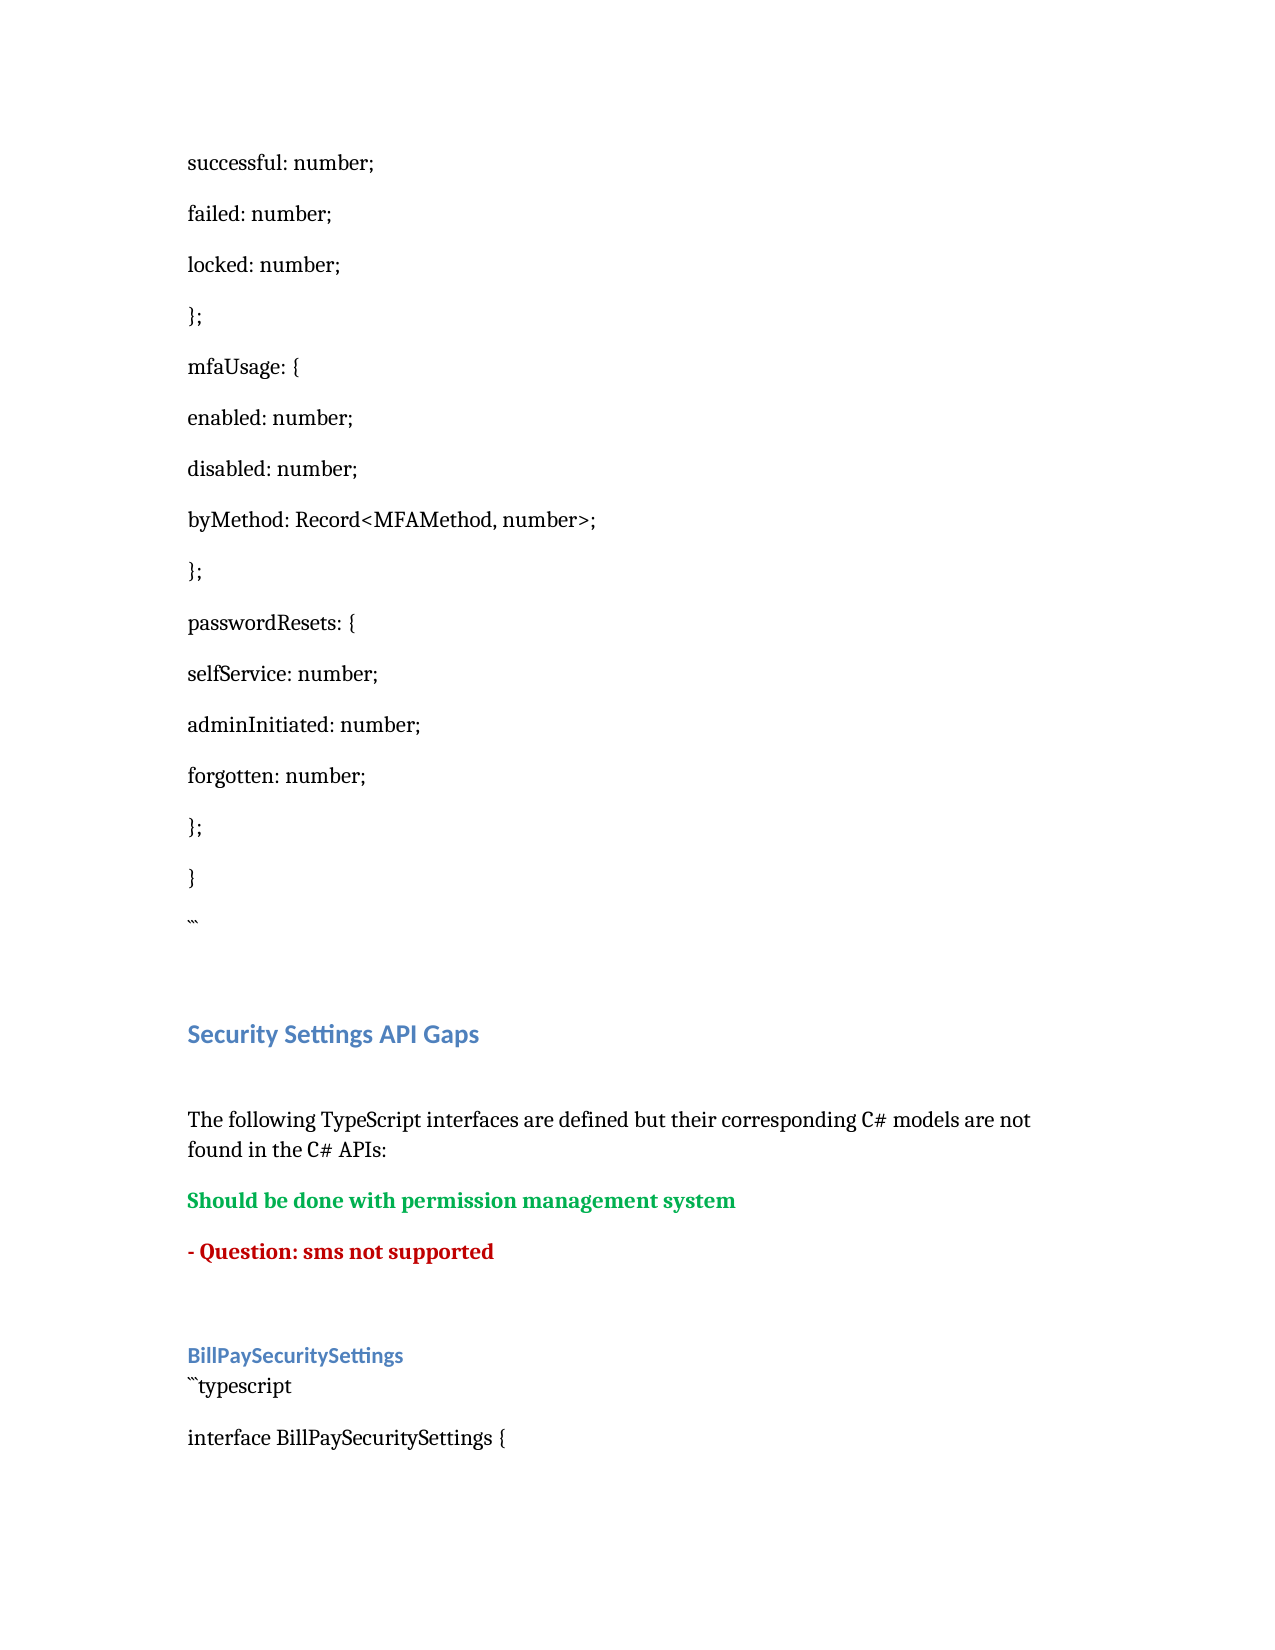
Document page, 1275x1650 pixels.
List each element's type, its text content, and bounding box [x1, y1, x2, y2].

text disabled: number; [187, 456, 1087, 483]
text ```typescript [187, 1373, 1087, 1399]
subtitle Security Settings API Gaps [187, 1018, 1087, 1051]
text selfService: number; [187, 660, 1087, 687]
text }; [187, 303, 1087, 329]
subtitle BillPaySecuritySettings [187, 1341, 1087, 1369]
text ``` [187, 916, 1087, 942]
text enabled: number; [187, 405, 1087, 432]
text } [187, 864, 1087, 891]
text locked: number; [187, 252, 1087, 278]
text adminInitiated: number; [187, 711, 1087, 738]
text passwordResets: { [187, 609, 1087, 636]
text interface BillPaySecuritySettings { [187, 1424, 1087, 1451]
text byMethod: Record<MFAMethod, number>; [187, 507, 1087, 534]
text Should be done with permission management system [187, 1188, 1087, 1214]
text The following TypeScript interfaces are defined but their corresponding C# models are not found in the C# APIs: [187, 1107, 1087, 1163]
text }; [187, 813, 1087, 840]
text successful: number; [187, 150, 1087, 176]
text - Question: sms not supported [187, 1239, 1087, 1265]
text forgotten: number; [187, 762, 1087, 789]
text }; [187, 558, 1087, 585]
text mfaUsage: { [187, 354, 1087, 381]
text failed: number; [187, 201, 1087, 227]
